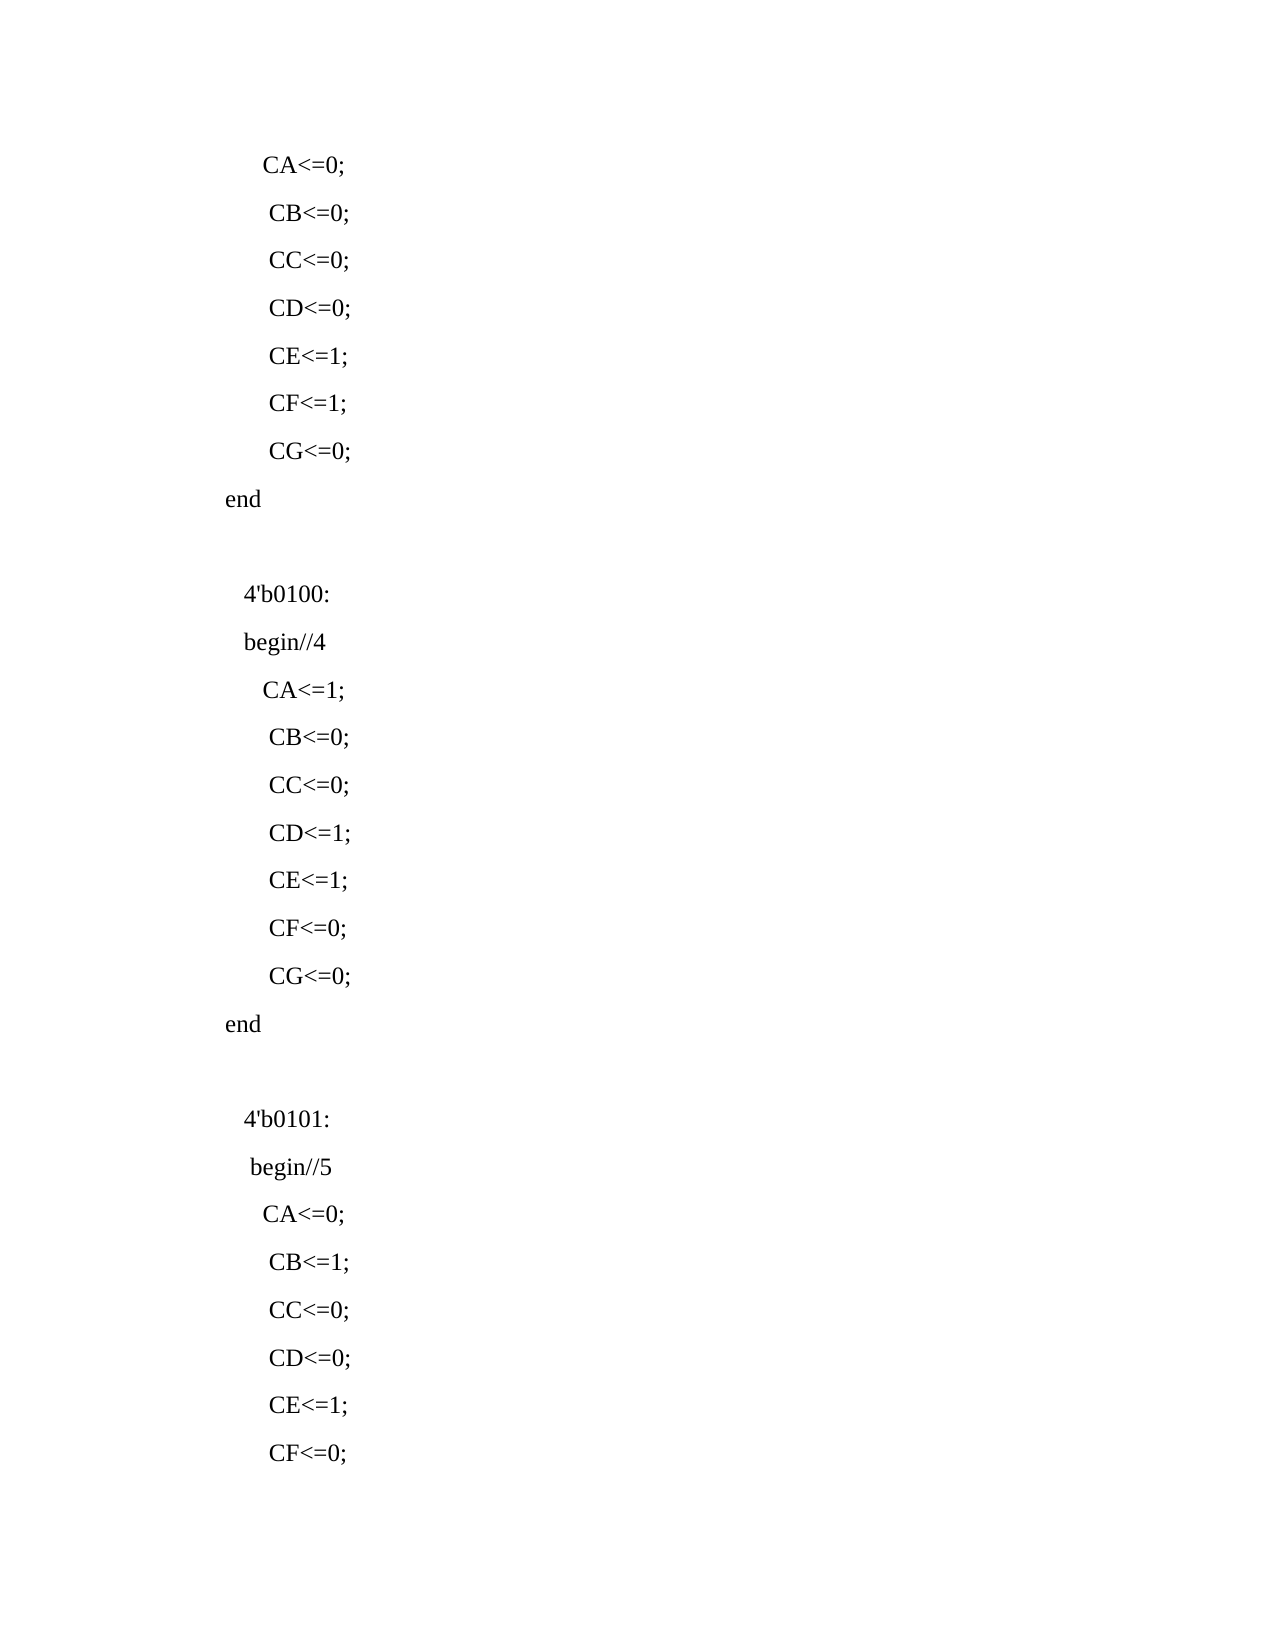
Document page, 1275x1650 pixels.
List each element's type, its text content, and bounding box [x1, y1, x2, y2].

text end [187, 484, 1087, 513]
text CE<=1; [187, 1390, 1087, 1419]
text CF<=0; [187, 913, 1087, 942]
text CE<=1; [187, 341, 1087, 369]
text CD<=0; [187, 1343, 1087, 1371]
text CF<=0; [187, 1438, 1087, 1467]
text CA<=0; [187, 150, 1087, 179]
text CA<=0; [187, 1199, 1087, 1228]
text CD<=1; [187, 818, 1087, 847]
text CA<=1; [187, 675, 1087, 703]
text CB<=1; [187, 1247, 1087, 1276]
text begin//5 [187, 1152, 1087, 1181]
text begin//4 [187, 627, 1087, 656]
text 4'b0101: [187, 1104, 1087, 1133]
text CF<=1; [187, 388, 1087, 417]
text CB<=0; [187, 722, 1087, 751]
text CC<=0; [187, 1295, 1087, 1324]
text CC<=0; [187, 245, 1087, 274]
text CE<=1; [187, 866, 1087, 894]
text CG<=0; [187, 436, 1087, 465]
text 4'b0100: [187, 579, 1087, 608]
text CD<=0; [187, 293, 1087, 322]
text CB<=0; [187, 198, 1087, 226]
text end [187, 1009, 1087, 1037]
text CG<=0; [187, 961, 1087, 990]
text CC<=0; [187, 770, 1087, 799]
